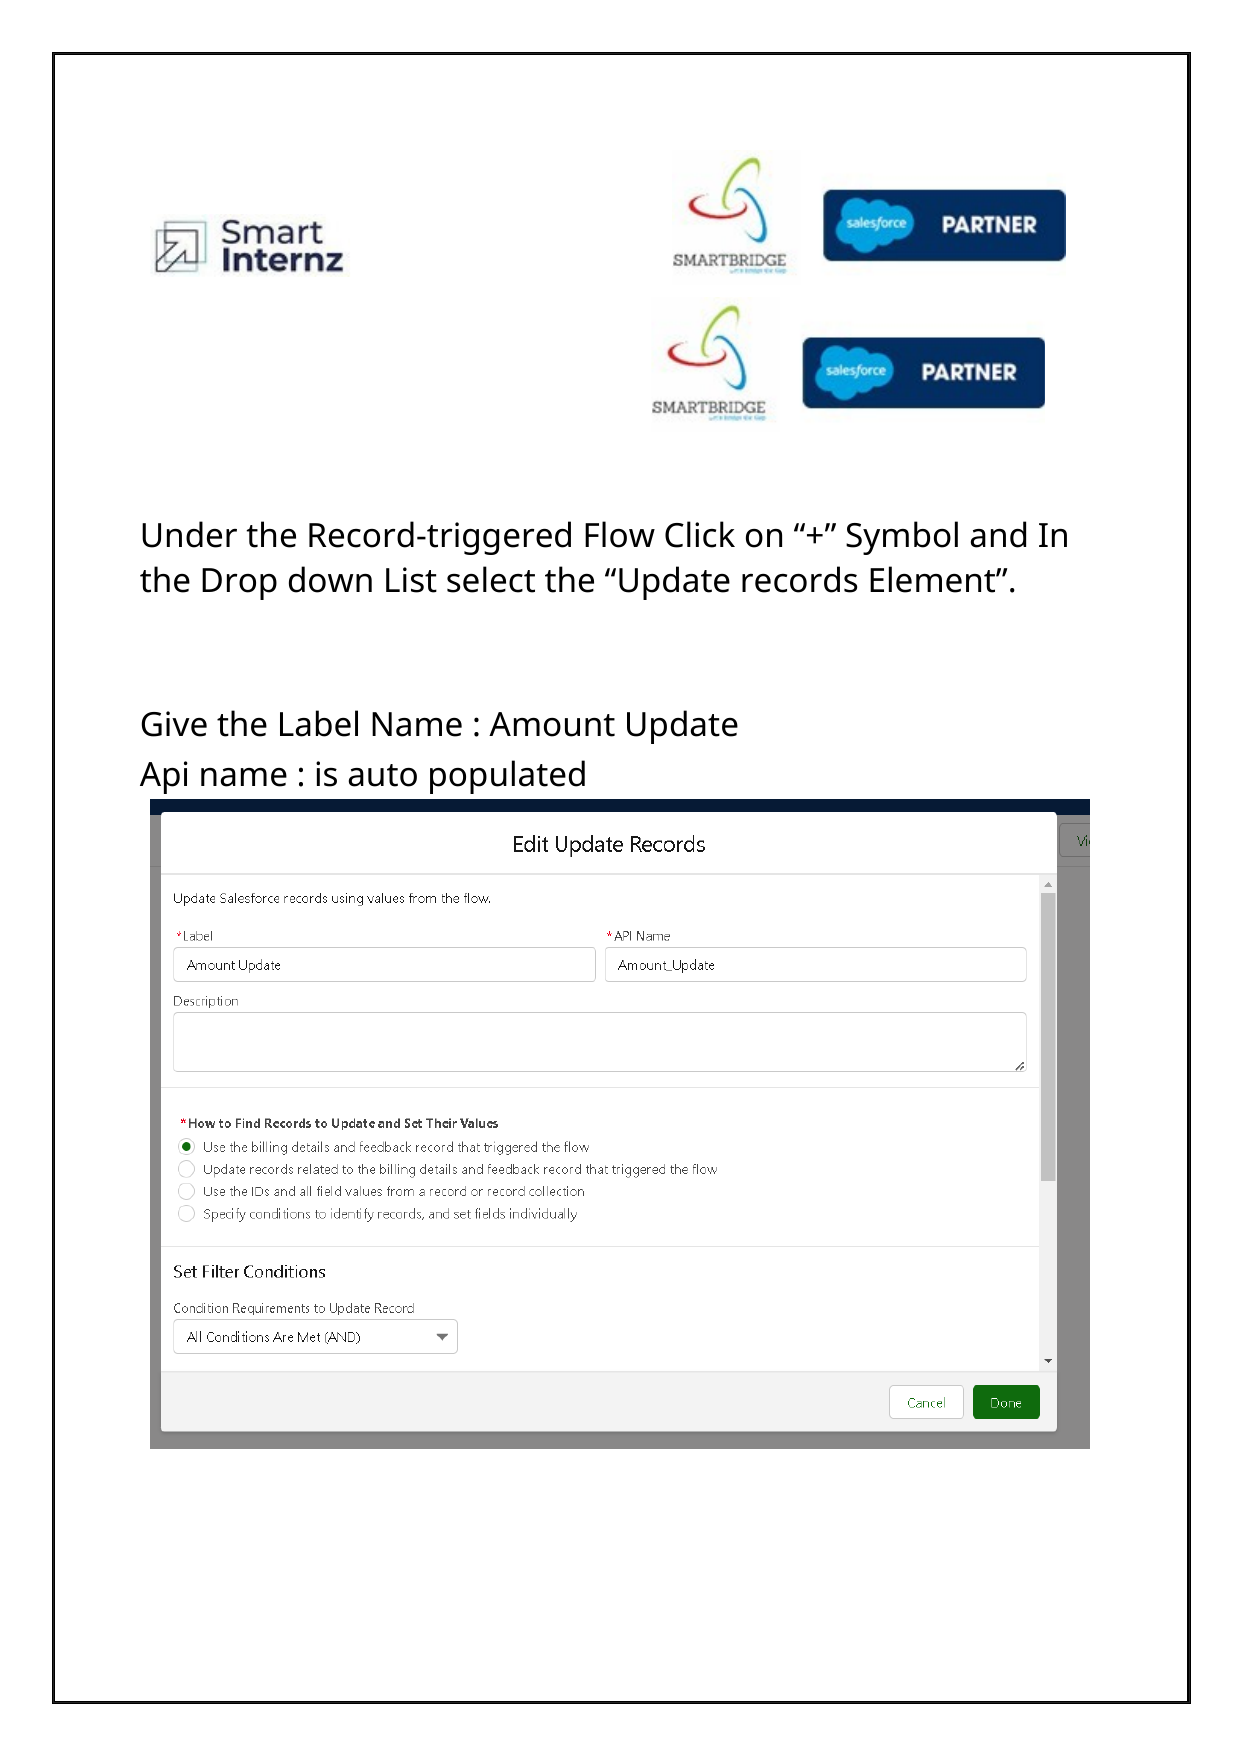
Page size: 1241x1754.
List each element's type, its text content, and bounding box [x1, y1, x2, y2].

picture [150, 799, 1090, 1449]
text Give the Label Name : Amount Update [139, 701, 1088, 747]
picture [651, 297, 1045, 432]
text Api name : is auto populated [139, 750, 1088, 796]
picture [672, 150, 1066, 285]
text Under the Record-triggered Flow Click on “+” Symbol and In the Drop down List select the “Update records Element”. [139, 512, 1083, 603]
picture [150, 214, 350, 277]
